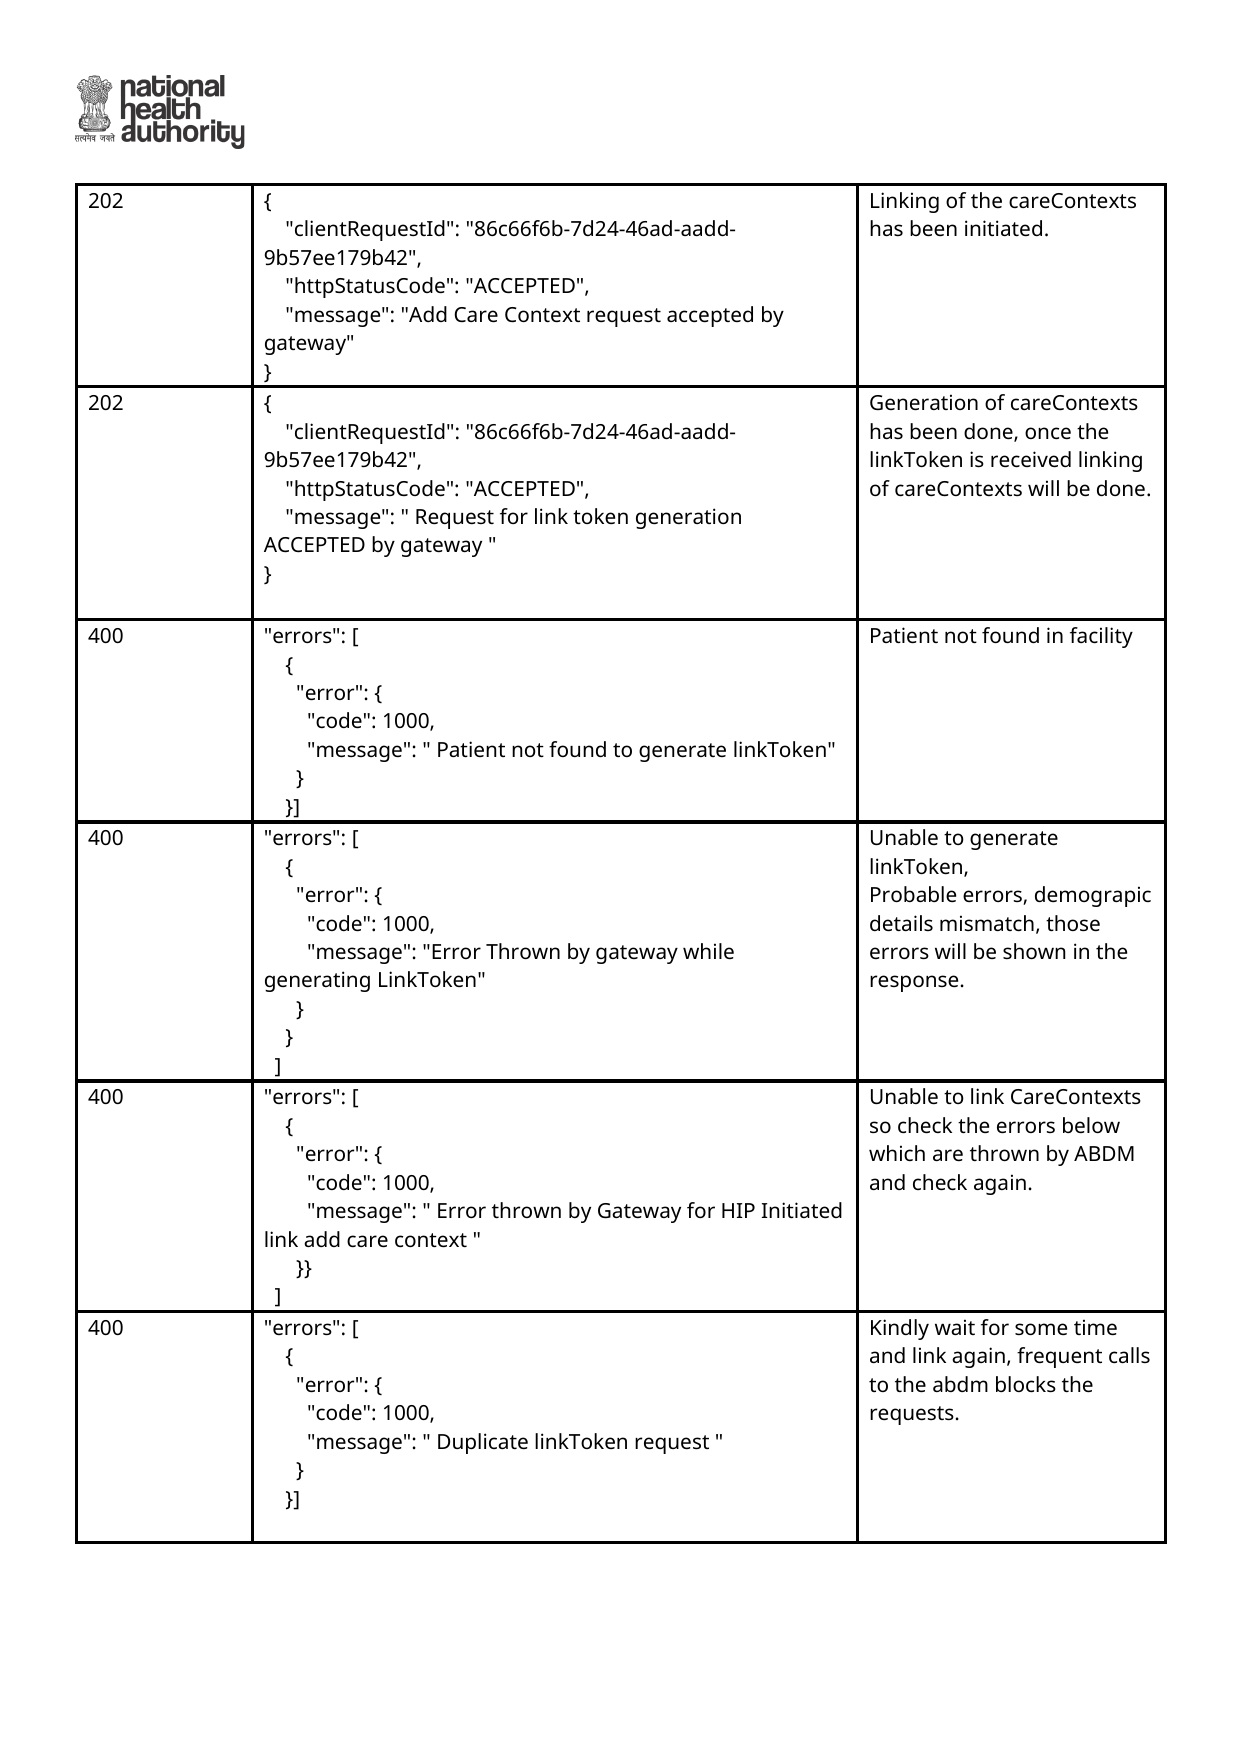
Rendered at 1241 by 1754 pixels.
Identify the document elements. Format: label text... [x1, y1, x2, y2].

table_cell Generation of careContexts has been done, once the linkToken is received linking of careContexts will be done. [859, 388, 1164, 618]
table_cell "errors": [ { "error": { "code": 1000, "message": " Patient not found to generate linkToken" } }] [254, 621, 856, 820]
table_cell { "clientRequestId": "86c66f6b-7d24-46ad-aadd-9b57ee179b42", "httpStatusCode": "ACCEPTED", "message": " Request for link token generation ACCEPTED by gateway " } [254, 388, 856, 618]
table_cell "errors": [ { "error": { "code": 1000, "message": "Error Thrown by gateway while generating LinkToken" } } ] [254, 824, 856, 1079]
table_cell 400 [78, 824, 251, 1079]
table_cell 202 [78, 186, 251, 385]
table_cell Patient not found in facility [859, 621, 1164, 820]
table_cell "errors": [ { "error": { "code": 1000, "message": " Duplicate linkToken request " } }] [254, 1313, 856, 1541]
table_cell Unable to link CareContexts so check the errors below which are thrown by ABDM and check again. [859, 1083, 1164, 1310]
table_cell 400 [78, 1313, 251, 1541]
table_cell Linking of the careContexts has been initiated. [859, 186, 1164, 385]
table_cell Kindly wait for some time and link again, frequent calls to the abdm blocks the requests. [859, 1313, 1164, 1541]
table_cell 400 [78, 621, 251, 820]
table_cell { "clientRequestId": "86c66f6b-7d24-46ad-aadd-9b57ee179b42", "httpStatusCode": "ACCEPTED", "message": "Add Care Context request accepted by gateway" } [254, 186, 856, 385]
table_cell 400 [78, 1083, 251, 1310]
table_cell 202 [78, 388, 251, 618]
table_cell "errors": [ { "error": { "code": 1000, "message": " Error thrown by Gateway for HIP Initiated link add care context " }} ] [254, 1083, 856, 1310]
table_cell Unable to generate linkToken, Probable errors, demograpic details mismatch, those errors will be shown in the response. [859, 824, 1164, 1079]
picture [75, 75, 245, 149]
